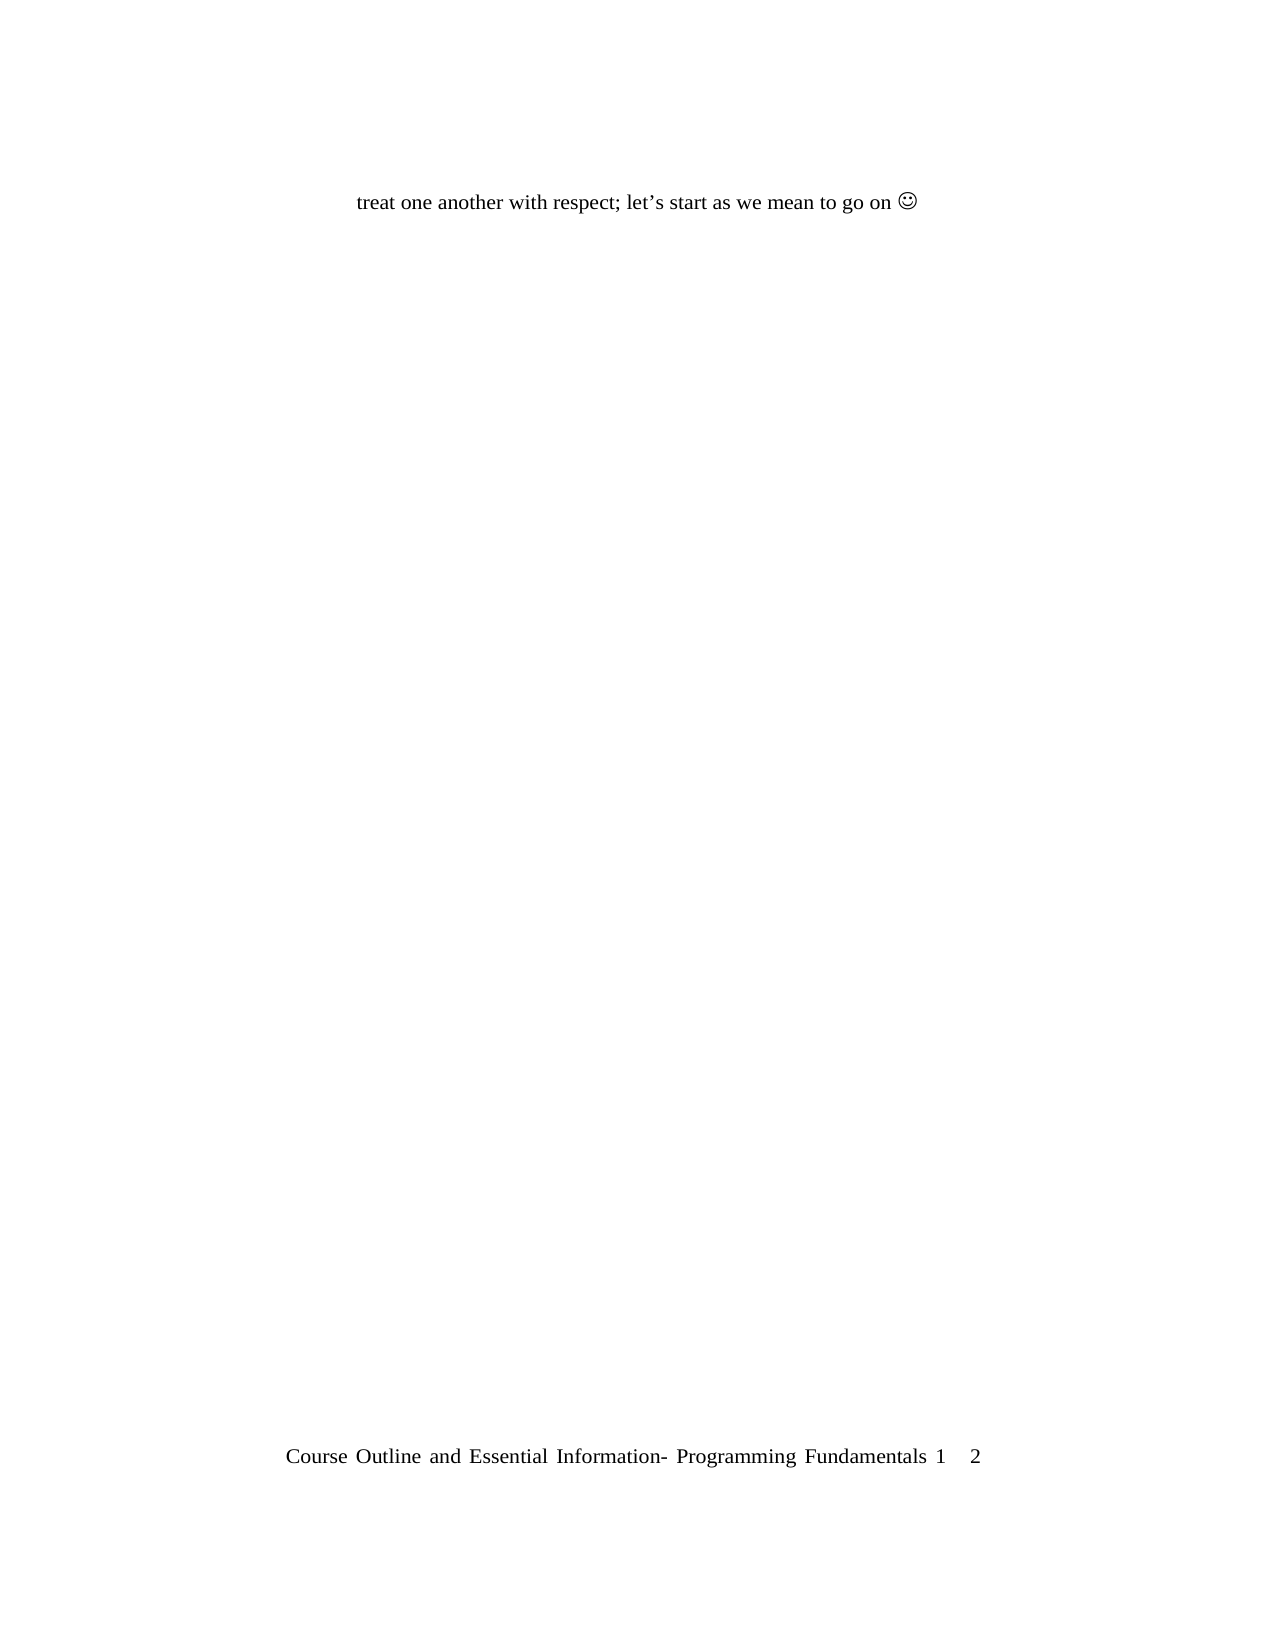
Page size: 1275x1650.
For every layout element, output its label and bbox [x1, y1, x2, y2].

list [327, 189, 995, 214]
